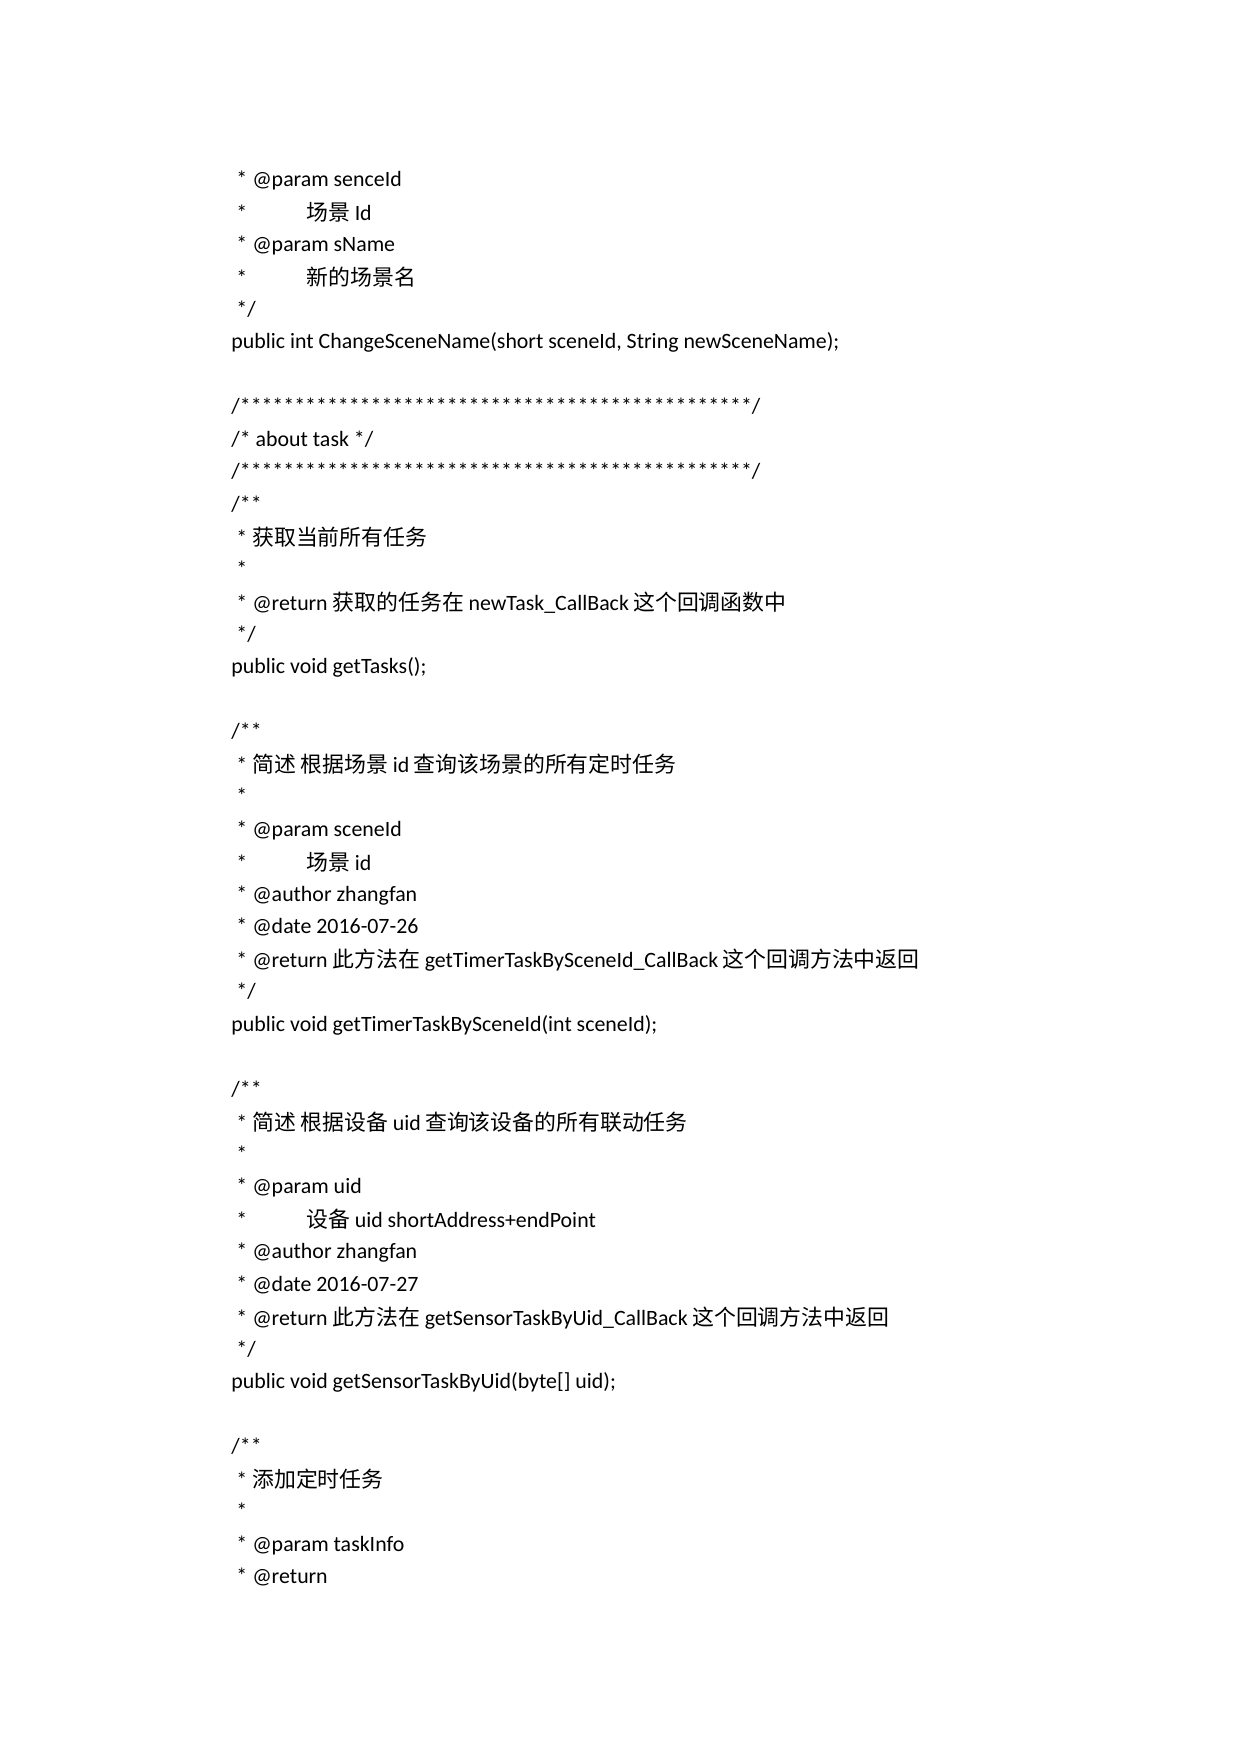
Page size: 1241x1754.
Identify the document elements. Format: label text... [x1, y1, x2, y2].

text * @return 此方法在getTimerTaskBySceneId_CallBack这个回调方法中返回 [187, 942, 1053, 974]
text */ [187, 292, 1053, 324]
text */ [187, 617, 1053, 649]
text * 场景Id [187, 194, 1053, 227]
text * @author zhangfan [187, 877, 1053, 909]
text /* about task */ [187, 422, 1053, 454]
text public void getTimerTaskBySceneId(int sceneId); [187, 1007, 1053, 1039]
text * @author zhangfan [187, 1234, 1053, 1267]
text /** [187, 714, 1053, 747]
text * [187, 779, 1053, 812]
text * @return 获取的任务在newTask_CallBack这个回调函数中 [187, 584, 1053, 617]
text * @param sName [187, 227, 1053, 259]
text public void getTasks(); [187, 649, 1053, 682]
text public int ChangeSceneName(short sceneId, String newSceneName); [187, 324, 1053, 357]
text /***********************************************/ [187, 389, 1053, 422]
text */ [187, 974, 1053, 1007]
text * [187, 1494, 1053, 1527]
text /** [187, 487, 1053, 519]
text public void getSensorTaskByUid(byte[] uid); [187, 1364, 1053, 1397]
text * 添加定时任务 [187, 1462, 1053, 1494]
text * @param taskInfo [187, 1527, 1053, 1559]
text * @param senceId [187, 162, 1053, 194]
text * 场景id [187, 844, 1053, 877]
text * [187, 552, 1053, 584]
text /** [187, 1429, 1053, 1462]
text */ [187, 1332, 1053, 1364]
text * [187, 1137, 1053, 1169]
text * 设备uid shortAddress+endPoint [187, 1202, 1053, 1234]
text * @param sceneId [187, 812, 1053, 844]
text * @return 此方法在getSensorTaskByUid_CallBack这个回调方法中返回 [187, 1299, 1053, 1332]
text * 简述 根据设备uid查询该设备的所有联动任务 [187, 1104, 1053, 1137]
text * @return [187, 1559, 1053, 1592]
text * 获取当前所有任务 [187, 519, 1053, 552]
text * 简述 根据场景id查询该场景的所有定时任务 [187, 747, 1053, 779]
text /** [187, 1072, 1053, 1104]
text * @date 2016-07-27 [187, 1267, 1053, 1299]
text /***********************************************/ [187, 454, 1053, 487]
text * 新的场景名 [187, 259, 1053, 292]
text * @param uid [187, 1169, 1053, 1202]
text * @date 2016-07-26 [187, 909, 1053, 942]
